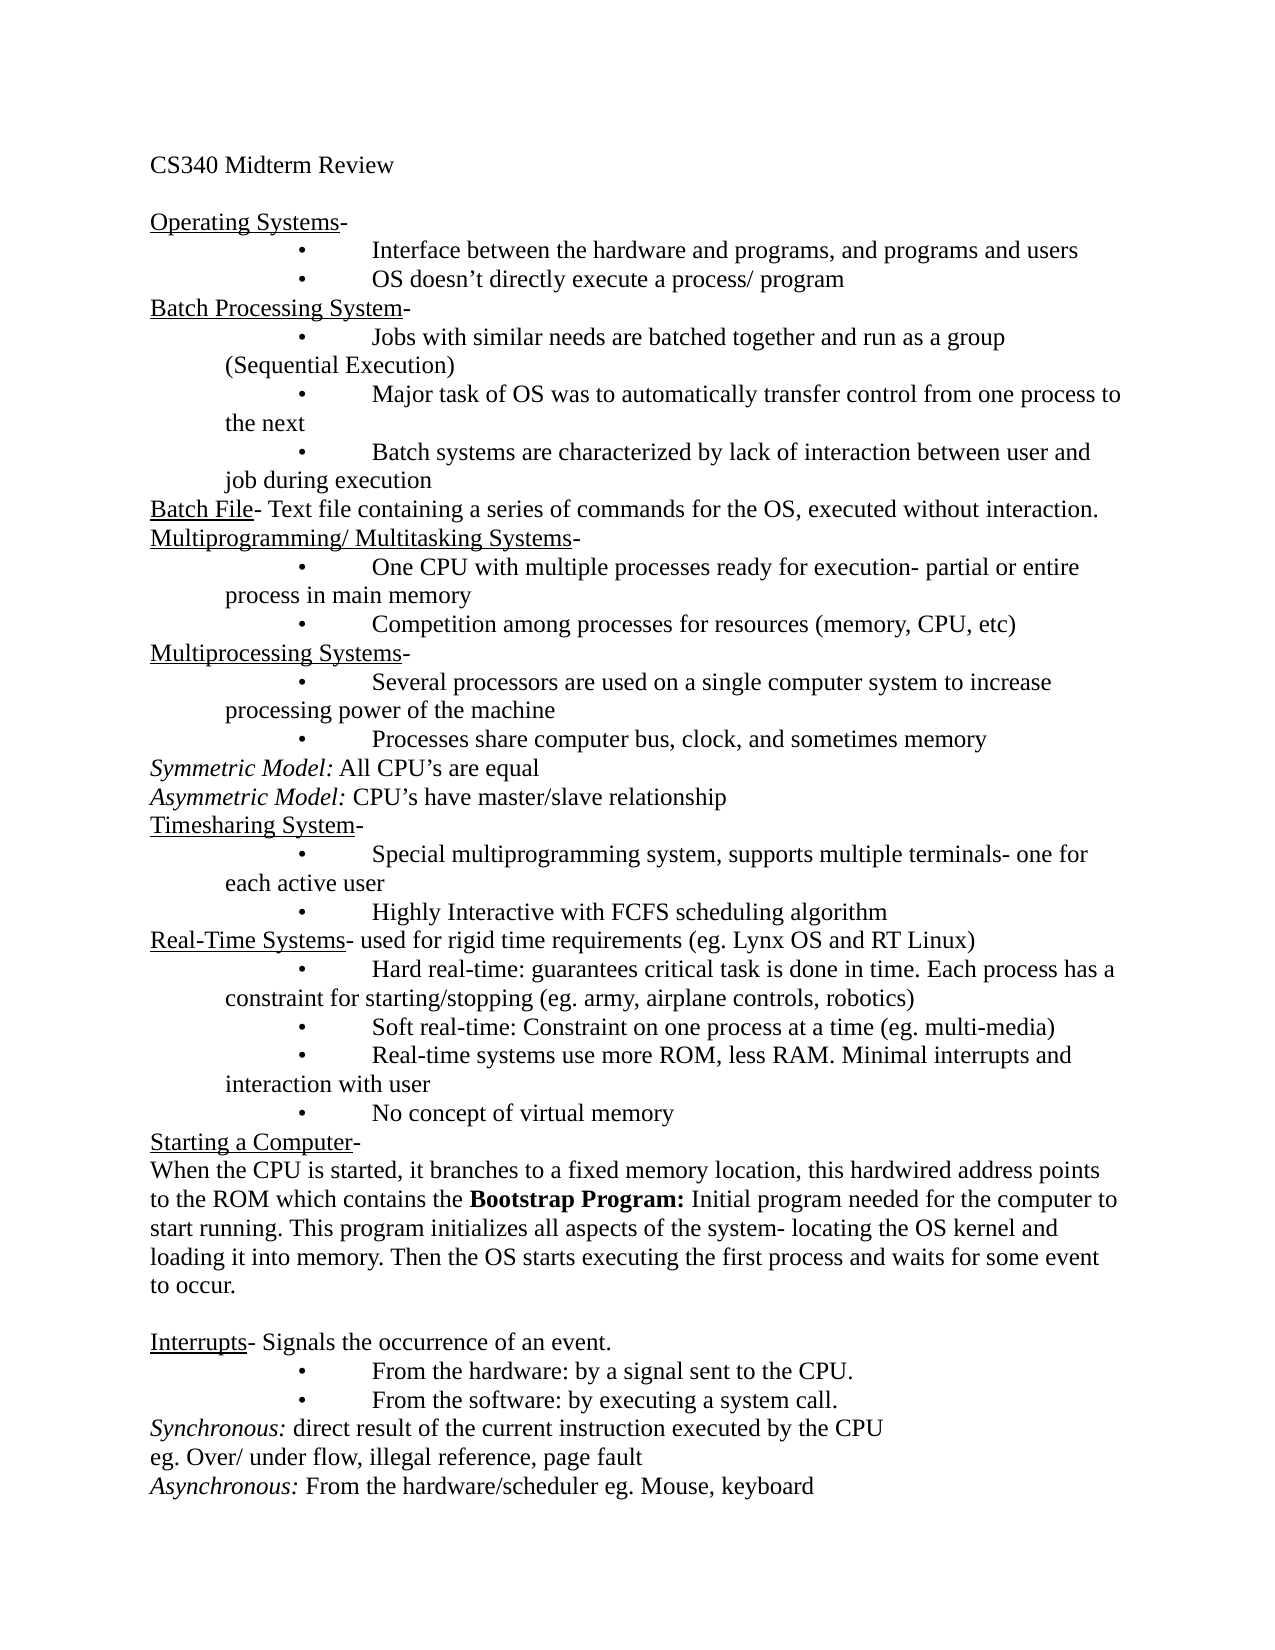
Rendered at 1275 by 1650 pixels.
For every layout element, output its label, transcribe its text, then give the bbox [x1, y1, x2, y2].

text Interrupts- Signals the occurrence of an event. [150, 1329, 1125, 1357]
text • Major task of OS was to automatically transfer control from one process to the next [225, 380, 1125, 437]
text • Processes share computer bus, clock, and sometimes memory [225, 725, 1125, 754]
text • From the hardware: by a signal sent to the CPU. [225, 1357, 1125, 1386]
text • From the software: by executing a system call. [225, 1386, 1125, 1415]
text Asymmetric Model: CPU’s have master/slave relationship [150, 782, 1125, 811]
text Symmetric Model: All CPU’s are equal [150, 754, 1125, 782]
text Multiprogramming/ Multitasking Systems- [150, 524, 1125, 552]
text Operating Systems- [150, 207, 1125, 236]
text • Interface between the hardware and programs, and programs and users [225, 236, 1125, 265]
text • OS doesn’t directly execute a process/ program [225, 265, 1125, 294]
text • Special multiprogramming system, supports multiple terminals- one for each active user [225, 840, 1125, 897]
text Timesharing System- [150, 811, 1125, 840]
text Synchronous: direct result of the current instruction executed by the CPU [150, 1415, 1125, 1444]
text When the CPU is started, it branches to a fixed memory location, this hardwired address points to the ROM which contains the Bootstrap Program: Initial program needed for the computer to start running. This program initializes all aspects of the system- locating the OS kernel and loading it into memory. Then the OS starts executing the first process and waits for some event to occur. [150, 1156, 1125, 1300]
text • Hard real-time: guarantees critical task is done in time. Each process has a constraint for starting/stopping (eg. army, airplane controls, robotics) [225, 955, 1125, 1012]
text Starting a Computer- [150, 1127, 1125, 1156]
text CS340 Midterm Review [150, 150, 1125, 179]
text • Competition among processes for resources (memory, CPU, etc) [225, 610, 1125, 639]
text Batch Processing System- [150, 294, 1125, 322]
text • Batch systems are characterized by lack of interaction between user and job during execution [225, 437, 1125, 495]
text • Soft real-time: Constraint on one process at a time (eg. multi-media) [225, 1012, 1125, 1041]
text • No concept of virtual memory [225, 1099, 1125, 1127]
text • Several processors are used on a single computer system to increase processing power of the machine [225, 667, 1125, 725]
text eg. Over/ under flow, illegal reference, page fault [150, 1444, 1125, 1472]
text • Highly Interactive with FCFS scheduling algorithm [225, 897, 1125, 926]
text • Real-time systems use more ROM, less RAM. Minimal interrupts and interaction with user [225, 1041, 1125, 1099]
text • Jobs with similar needs are batched together and run as a group (Sequential Execution) [225, 322, 1125, 380]
text Real-Time Systems- used for rigid time requirements (eg. Lynx OS and RT Linux) [150, 926, 1125, 955]
text • One CPU with multiple processes ready for execution- partial or entire process in main memory [225, 552, 1125, 610]
text Multiprocessing Systems- [150, 639, 1125, 667]
text Batch File- Text file containing a series of commands for the OS, executed without interaction. [150, 495, 1125, 524]
